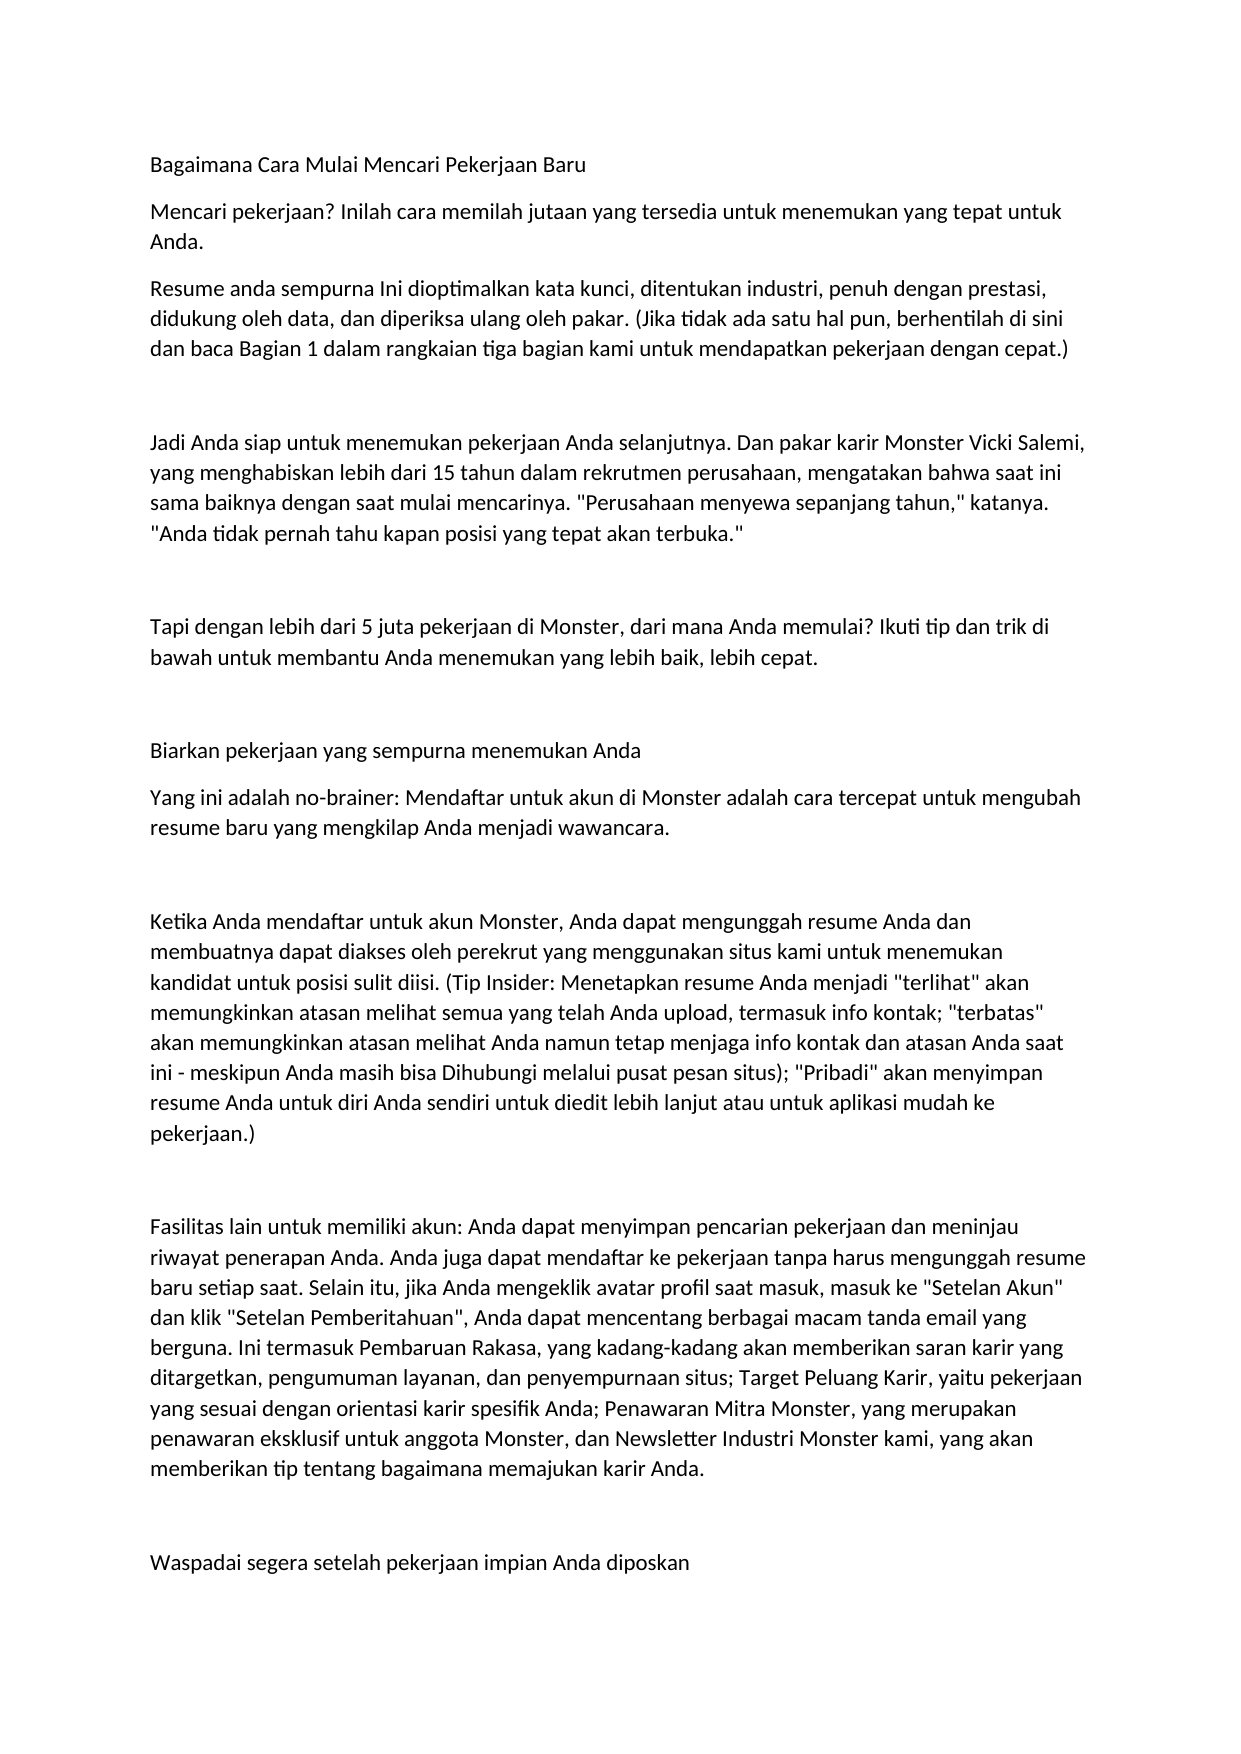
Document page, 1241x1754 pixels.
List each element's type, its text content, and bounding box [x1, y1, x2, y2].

text Jadi Anda siap untuk menemukan pekerjaan Anda selanjutnya. Dan pakar karir Monster Vicki Salemi, yang menghabiskan lebih dari 15 tahun dalam rekrutmen perusahaan, mengatakan bahwa saat ini sama baiknya dengan saat mulai mencarinya. "Perusahaan menyewa sepanjang tahun," katanya. "Anda tidak pernah tahu kapan posisi yang tepat akan terbuka." [150, 428, 1090, 547]
text Resume anda sempurna Ini dioptimalkan kata kunci, ditentukan industri, penuh dengan prestasi, didukung oleh data, dan diperiksa ulang oleh pakar. (Jika tidak ada satu hal pun, berhentilah di sini dan baca Bagian 1 dalam rangkaian tiga bagian kami untuk mendapatkan pekerjaan dengan cepat.) [150, 274, 1090, 362]
text Waspadai segera setelah pekerjaan impian Anda diposkan [150, 1548, 1090, 1576]
text Bagaimana Cara Mulai Mencari Pekerjaan Baru [150, 150, 1090, 178]
text Fasilitas lain untuk memiliki akun: Anda dapat menyimpan pencarian pekerjaan dan meninjau riwayat penerapan Anda. Anda juga dapat mendaftar ke pekerjaan tanpa harus mengunggah resume baru setiap saat. Selain itu, jika Anda mengeklik avatar profil saat masuk, masuk ke "Setelan Akun" dan klik "Setelan Pemberitahuan", Anda dapat mencentang berbagai macam tanda email yang berguna. Ini termasuk Pembaruan Rakasa, yang kadang-kadang akan memberikan saran karir yang ditargetkan, pengumuman layanan, dan penyempurnaan situs; Target Peluang Karir, yaitu pekerjaan yang sesuai dengan orientasi karir spesifik Anda; Penawaran Mitra Monster, yang merupakan penawaran eksklusif untuk anggota Monster, dan Newsletter Industri Monster kami, yang akan memberikan tip tentang bagaimana memajukan karir Anda. [150, 1212, 1090, 1482]
text Ketika Anda mendaftar untuk akun Monster, Anda dapat mengunggah resume Anda dan membuatnya dapat diakses oleh perekrut yang menggunakan situs kami untuk menemukan kandidat untuk posisi sulit diisi. (Tip Insider: Menetapkan resume Anda menjadi "terlihat" akan memungkinkan atasan melihat semua yang telah Anda upload, termasuk info kontak; "terbatas" akan memungkinkan atasan melihat Anda namun tetap menjaga info kontak dan atasan Anda saat ini - meskipun Anda masih bisa Dihubungi melalui pusat pesan situs); "Pribadi" akan menyimpan resume Anda untuk diri Anda sendiri untuk diedit lebih lanjut atau untuk aplikasi mudah ke pekerjaan.) [150, 907, 1090, 1147]
text Tapi dengan lebih dari 5 juta pekerjaan di Monster, dari mana Anda memulai? Ikuti tip dan trik di bawah untuk membantu Anda menemukan yang lebih baik, lebih cepat. [150, 612, 1090, 671]
text Biarkan pekerjaan yang sempurna menemukan Anda [150, 736, 1090, 764]
text Yang ini adalah no-brainer: Mendaftar untuk akun di Monster adalah cara tercepat untuk mengubah resume baru yang mengkilap Anda menjadi wawancara. [150, 783, 1090, 842]
text Mencari pekerjaan? Inilah cara memilah jutaan yang tersedia untuk menemukan yang tepat untuk Anda. [150, 197, 1090, 255]
